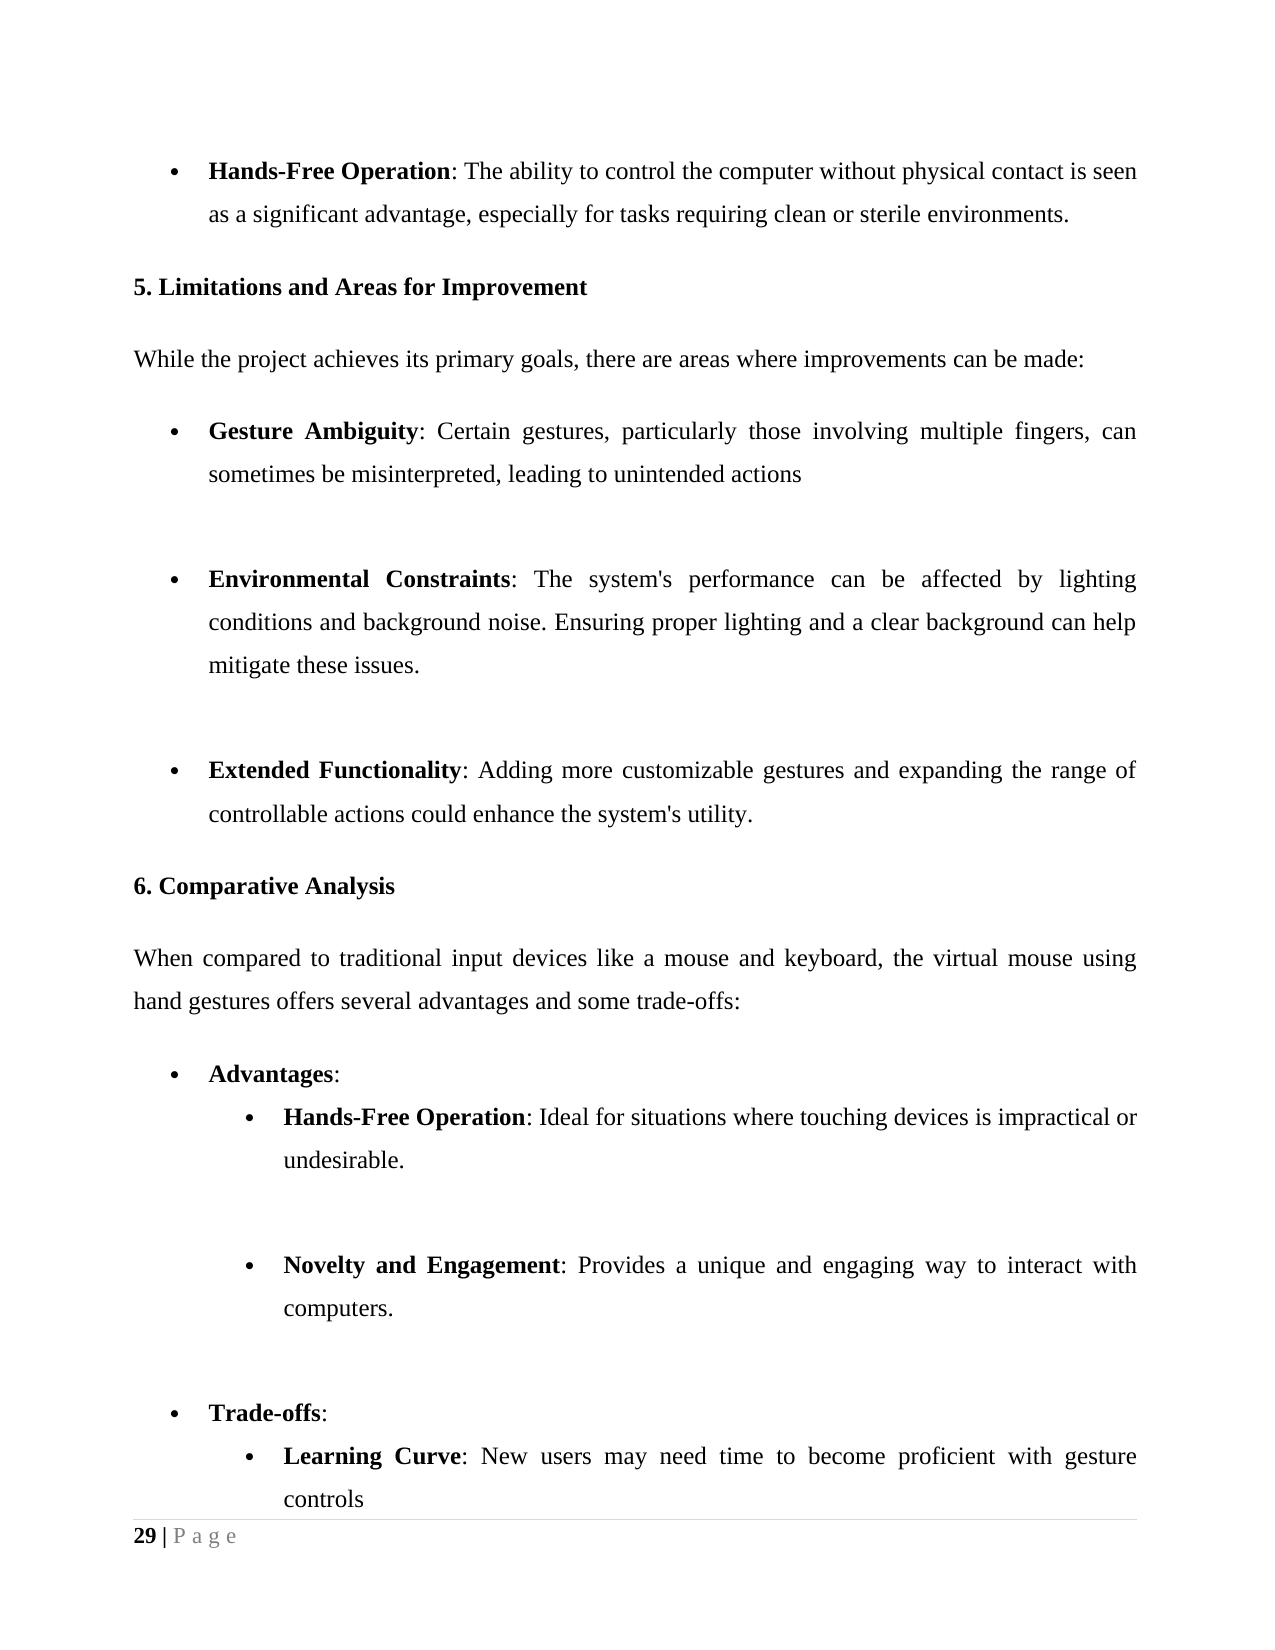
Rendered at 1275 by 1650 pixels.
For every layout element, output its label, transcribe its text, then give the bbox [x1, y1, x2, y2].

list Gesture Ambiguity: Certain gestures, particularly those involving multiple fingers, can sometimes be misinterpreted, leading to unintended actions [171, 416, 1137, 488]
list Trade-offs: [171, 1398, 1137, 1427]
text 6. Comparative Analysis [133, 871, 1137, 900]
list Learning Curve: New users may need time to become proficient with gesture controls [246, 1441, 1137, 1513]
list Hands-Free Operation: The ability to control the computer without physical contact is seen as a significant advantage, especially for tasks requiring clean or sterile environments. [171, 156, 1137, 228]
list Extended Functionality: Adding more customizable gestures and expanding the range of controllable actions could enhance the system's utility. [171, 756, 1137, 827]
text While the project achieves its primary goals, there are areas where improvements can be made: [133, 344, 1137, 373]
list Environmental Constraints: The system's performance can be affected by lighting conditions and background noise. Ensuring proper lighting and a clear background can help mitigate these issues. [171, 564, 1137, 679]
list Hands-Free Operation: Ideal for situations where touching devices is impractical or undesirable. [246, 1102, 1137, 1174]
text When compared to traditional input devices like a mouse and keyboard, the virtual mouse using hand gestures offers several advantages and some trade-offs: [133, 943, 1137, 1015]
list Novelty and Engagement: Provides a unique and engaging way to interact with computers. [246, 1250, 1137, 1322]
text 5. Limitations and Areas for Improvement [133, 272, 1137, 300]
list Advantages: [171, 1059, 1137, 1087]
